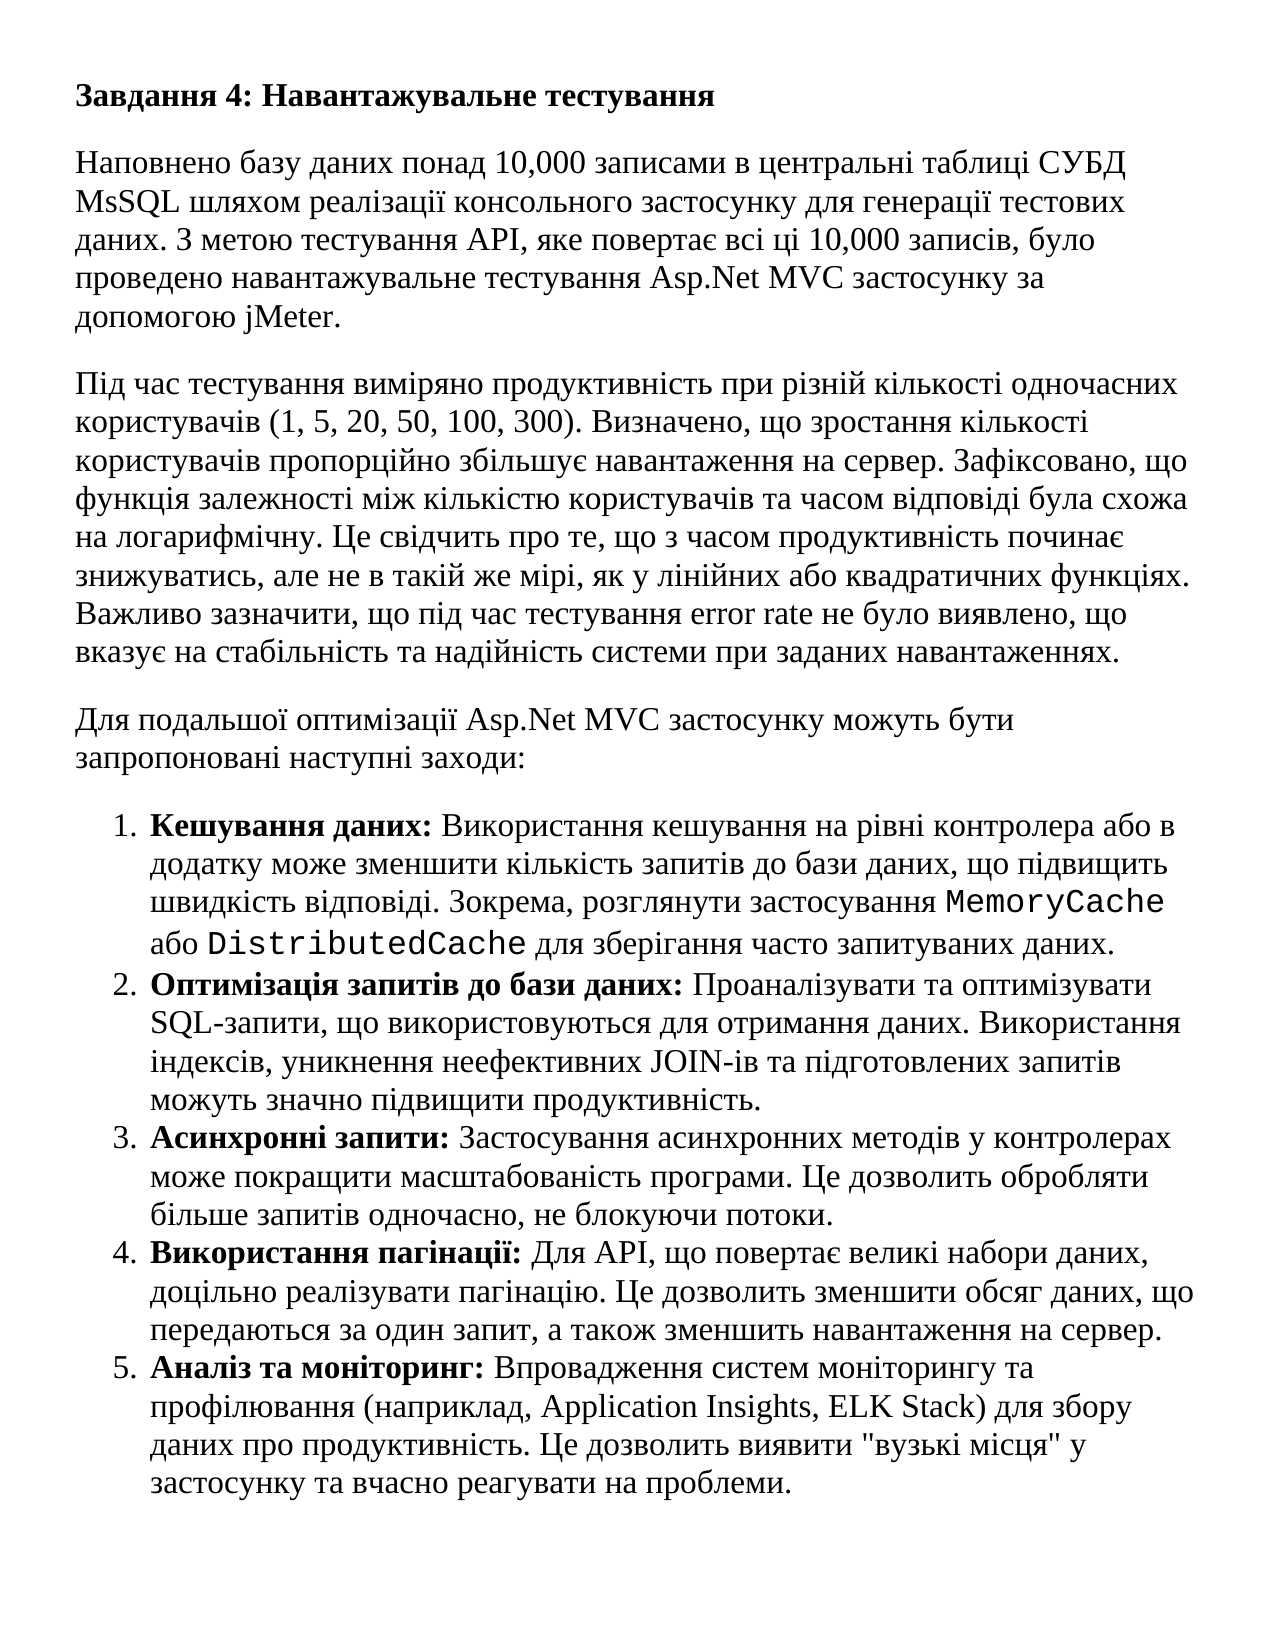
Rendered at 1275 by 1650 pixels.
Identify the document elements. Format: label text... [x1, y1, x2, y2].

list Кешування даних: Використання кешування на рівні контролера або в додатку може зменшити кількість запитів до бази даних, що підвищить швидкість відповіді. Зокрема, розглянути застосування MemoryCache або DistributedCache для зберігання часто запитуваних даних. [112, 805, 1200, 964]
text Для подальшої оптимізації Asp.Net MVC застосунку можуть бути запропоновані наступні заходи: [75, 699, 1200, 776]
list Асинхронні запити: Застосування асинхронних методів у контролерах може покращити масштабованість програми. Це дозволить обробляти більше запитів одночасно, не блокуючи потоки. [112, 1176, 1200, 1291]
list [112, 1464, 1200, 1541]
list Використання пагінації: Для API, що повертає великі набори даних, доцільно реалізувати пагінацію. Це дозволить зменшити обсяг даних, що передаються за один запит, а також зменшить навантаження на сервер. [112, 1320, 1200, 1435]
list Оптимізація запитів до бази даних: Проаналізувати та оптимізувати SQL-запити, що використовуються для отримання даних. Використання індексів, уникнення неефективних JOIN-ів та підготовлених запитів можуть значно підвищити продуктивність. [112, 993, 1200, 1147]
text Під час тестування виміряно продуктивність при різній кількості одночасних користувачів (1, 5, 20, 50, 100, 300). Визначено, що зростання кількості користувачів пропорційно збільшує навантаження на сервер. Зафіксовано, що функція залежності між кількістю користувачів та часом відповіді була схожа на логарифмічну. Це свідчить про те, що з часом продуктивність починає знижуватись, але не в такій же мірі, як у лінійних або квадратичних функціях. Важливо зазначити, що під час тестування error rate не було виявлено, що вказує на стабільність та надійність системи при заданих навантаженнях. [75, 363, 1200, 670]
text Наповнено базу даних понад 10,000 записами в центральні таблиці СУБД MsSQL шляхом реалізації консольного застосунку для генерації тестових даних. З метою тестування API, яке повертає всі ці 10,000 записів, було проведено навантажувальне тестування Asp.Net MVC застосунку за допомогою jMeter. [75, 142, 1200, 334]
subtitle Завдання 4: Навантажувальне тестування [75, 75, 1200, 113]
